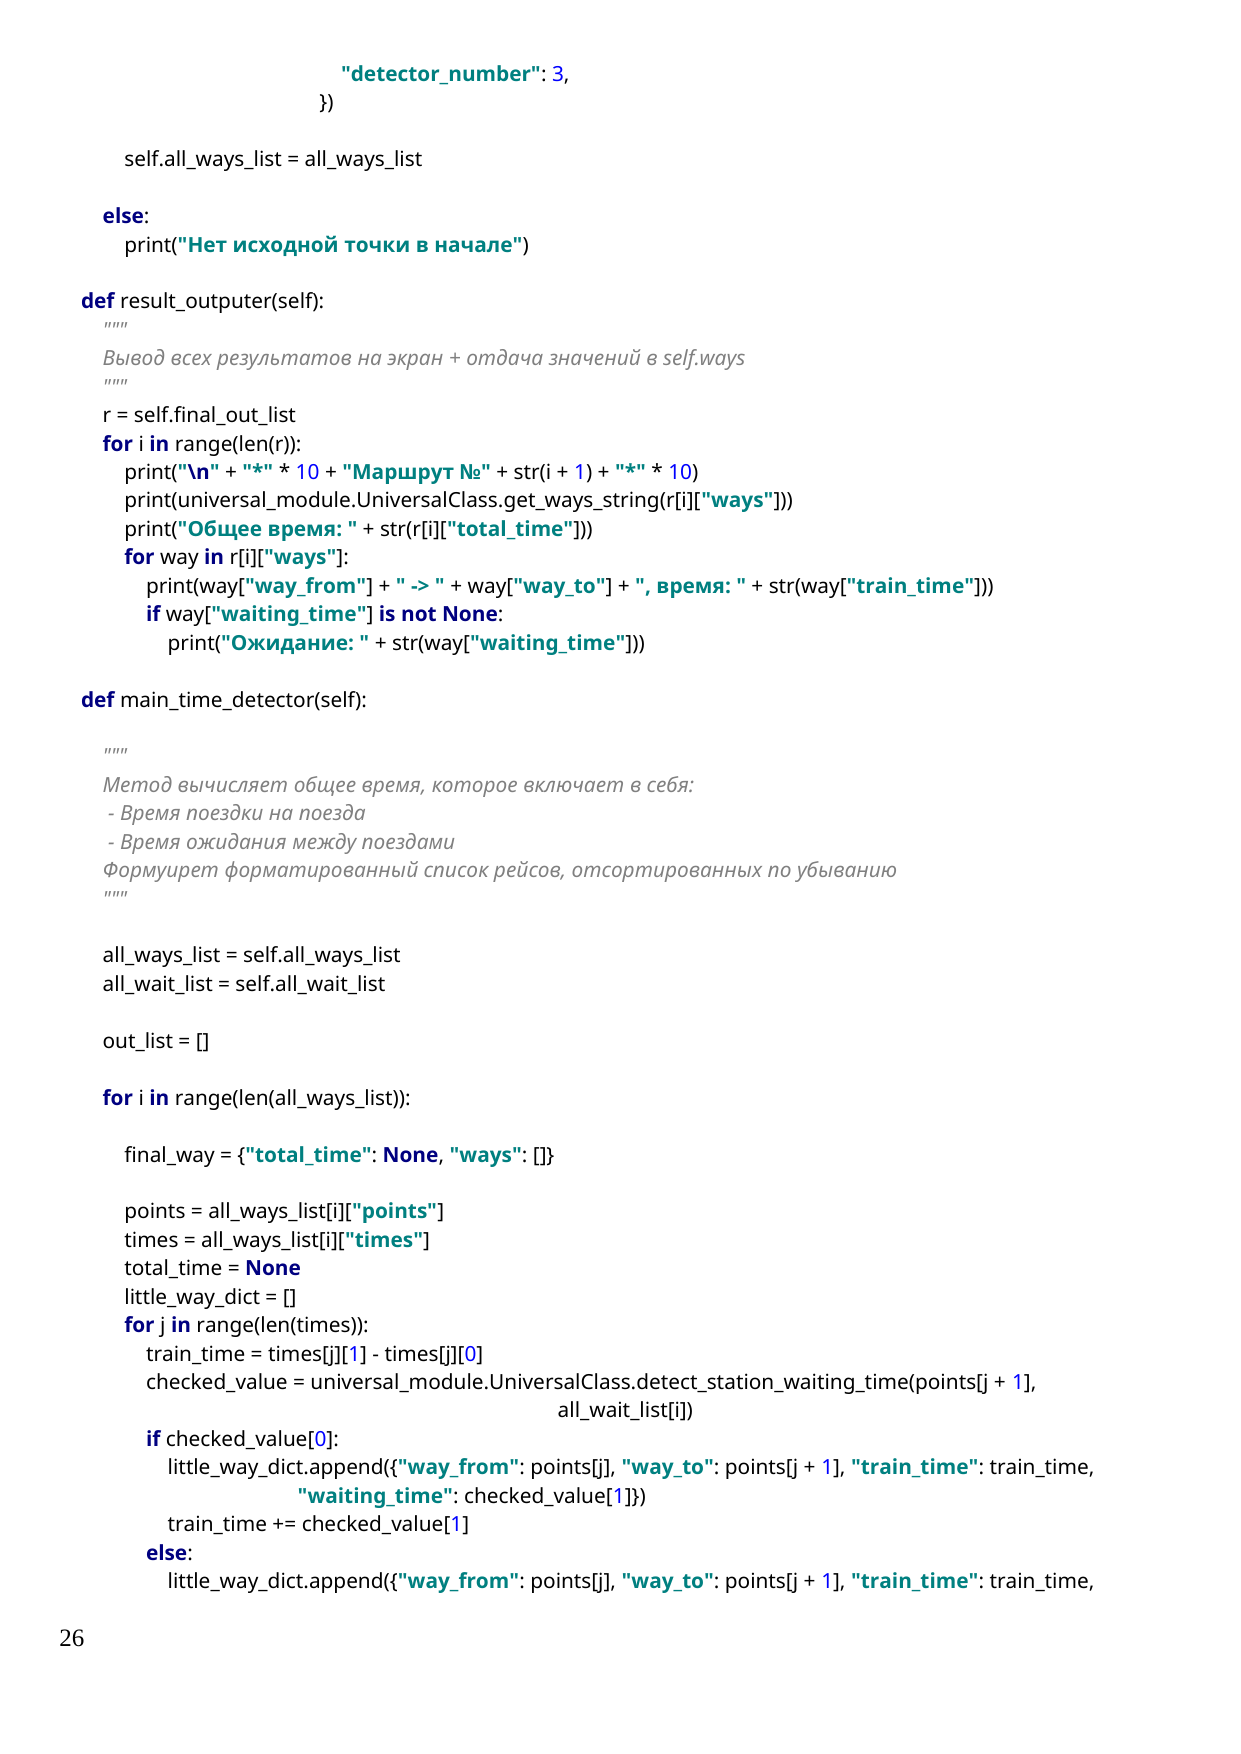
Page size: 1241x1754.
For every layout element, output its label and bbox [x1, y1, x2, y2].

text [59, 59, 1181, 1595]
